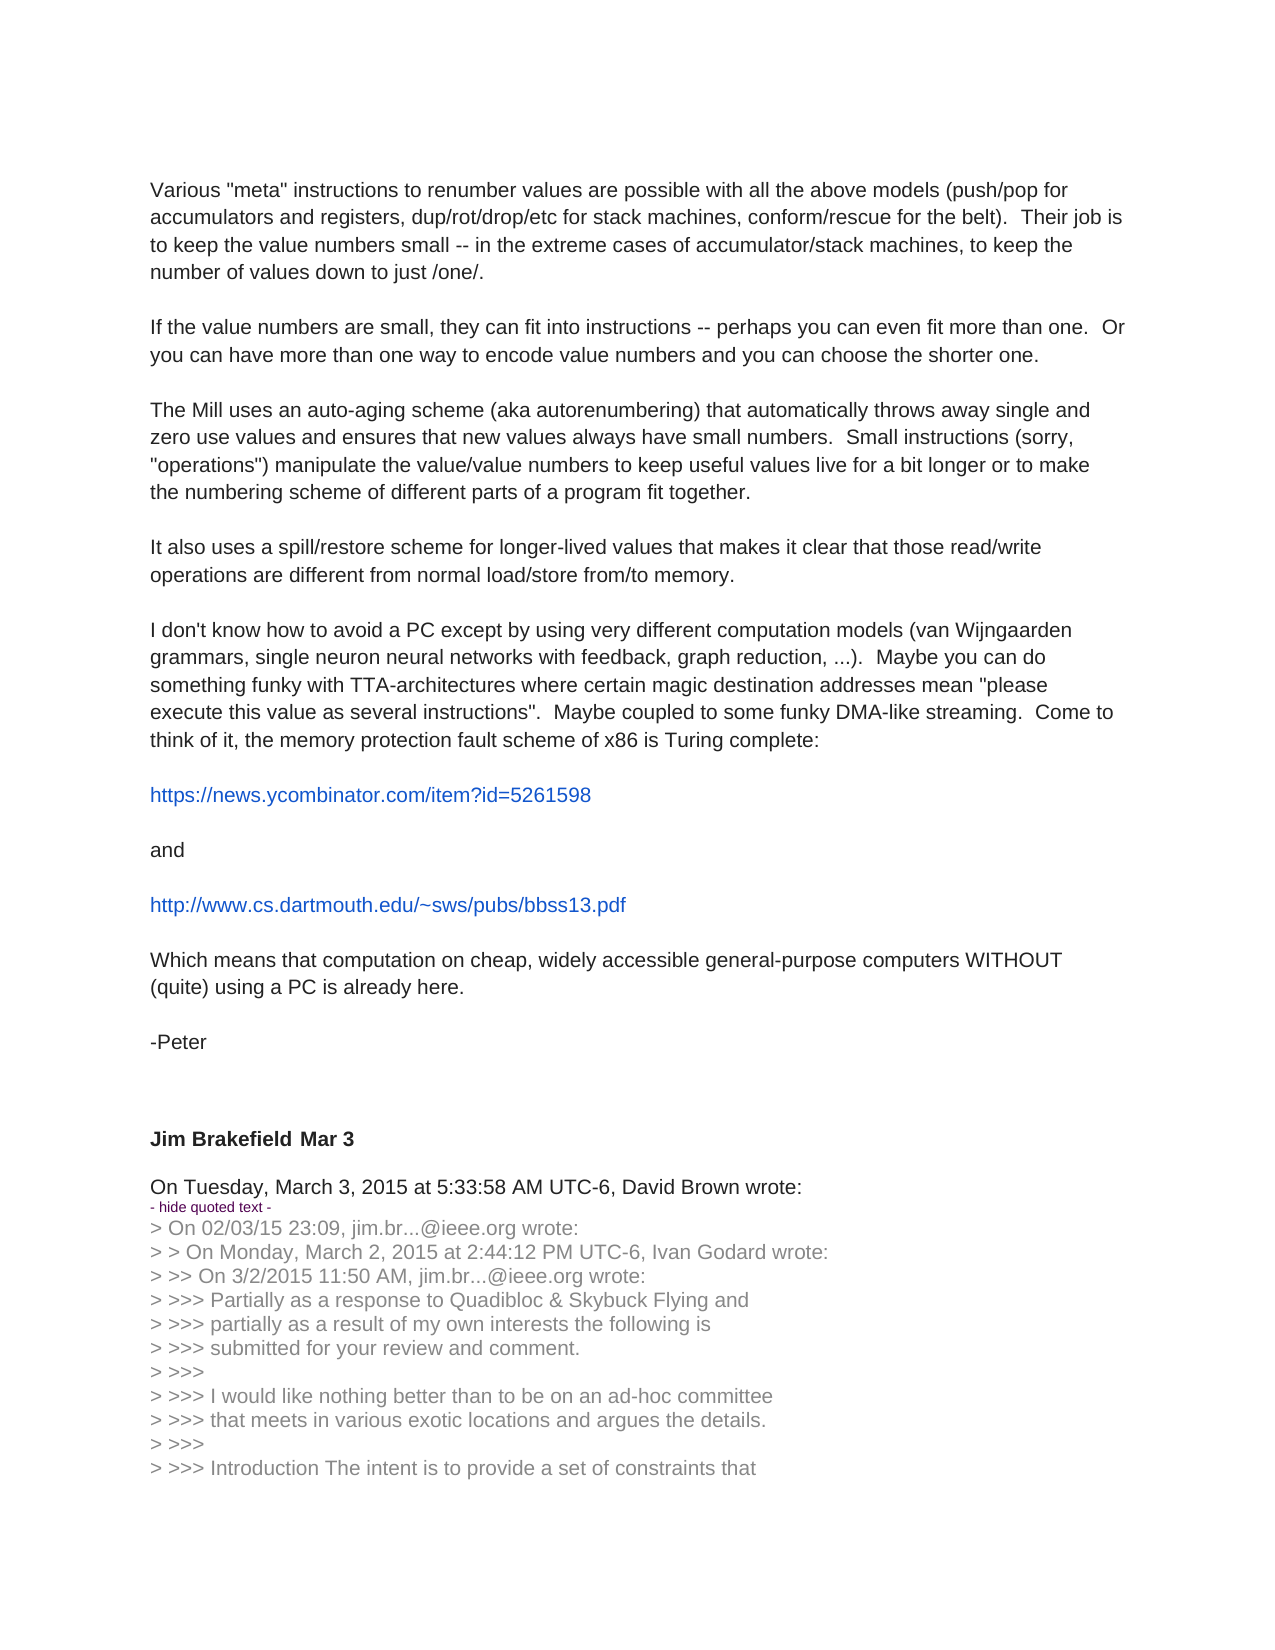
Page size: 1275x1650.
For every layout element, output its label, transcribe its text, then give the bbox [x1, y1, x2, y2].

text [150, 150, 1125, 1054]
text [150, 1216, 1125, 1479]
text Jim Brakefield Mar 3 [150, 1127, 1125, 1151]
text - hide quoted text - [150, 1199, 1125, 1216]
text On Tuesday, March 3, 2015 at 5:33:58 AM UTC-6, David Brown wrote: [150, 1175, 1125, 1199]
